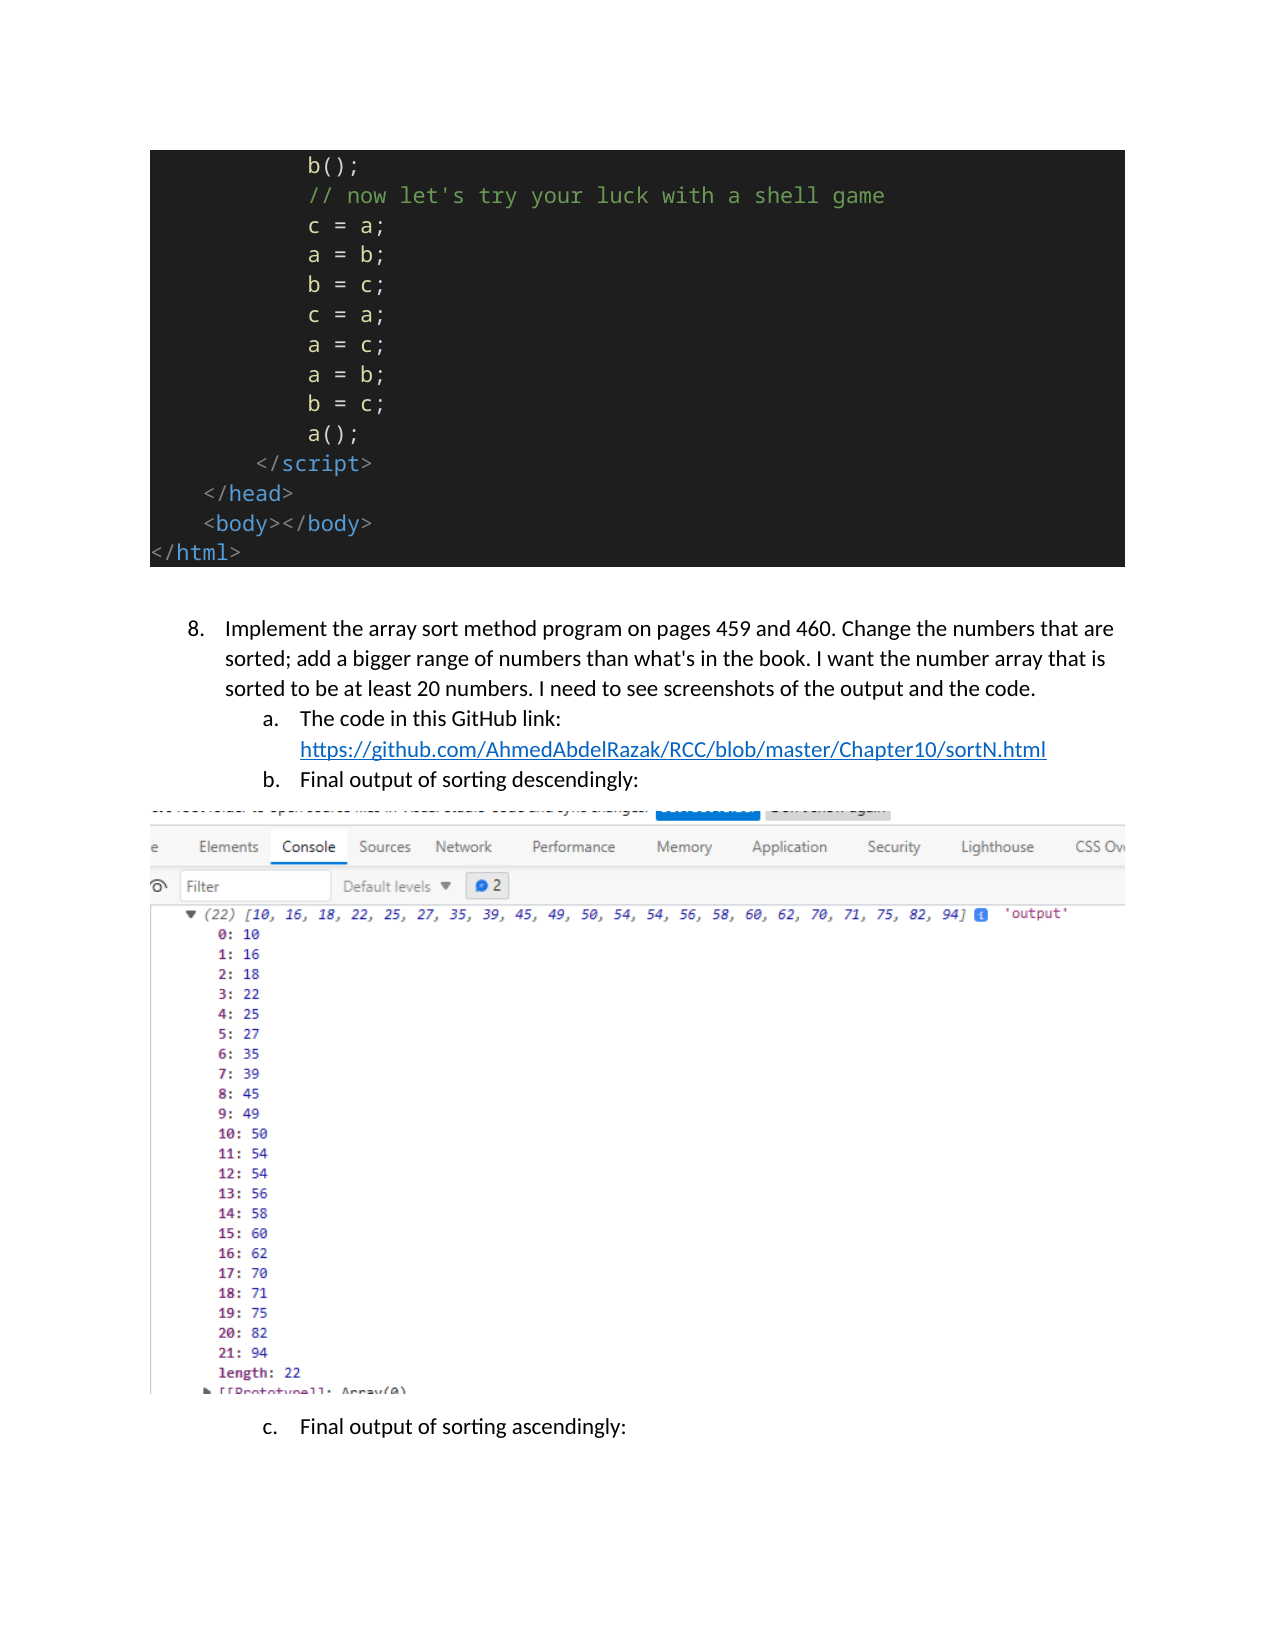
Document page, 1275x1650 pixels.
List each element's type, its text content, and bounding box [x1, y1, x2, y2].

text </script> [150, 448, 1125, 478]
text a = b; [150, 239, 1125, 269]
text a = b; [150, 358, 1125, 388]
text c = a; [150, 299, 1125, 329]
picture [150, 811, 1125, 1394]
text // now let's try your luck with a shell game [150, 180, 1125, 209]
text </html> [150, 537, 1125, 567]
list The code in this GitHub link: https://github.com/AhmedAbdelRazak/RCC/blob/master/Chapter10/sortN.html [262, 704, 1125, 763]
text b = c; [150, 269, 1125, 299]
text a = c; [150, 329, 1125, 358]
text b = c; [150, 388, 1125, 418]
text <body></body> [150, 507, 1125, 537]
list Final output of sorting descendingly: [262, 765, 1125, 793]
list Implement the array sort method program on pages 459 and 460. Change the numbers that are sorted; add a bigger range of numbers than what's in the book. I want the number array that is sorted to be at least 20 numbers. I need to see screenshots of the output and the code. [187, 614, 1125, 702]
text a(); [150, 418, 1125, 448]
text c = a; [150, 209, 1125, 239]
text </head> [150, 478, 1125, 507]
text b(); [150, 150, 1125, 180]
list Final output of sorting ascendingly: [262, 1412, 1125, 1440]
